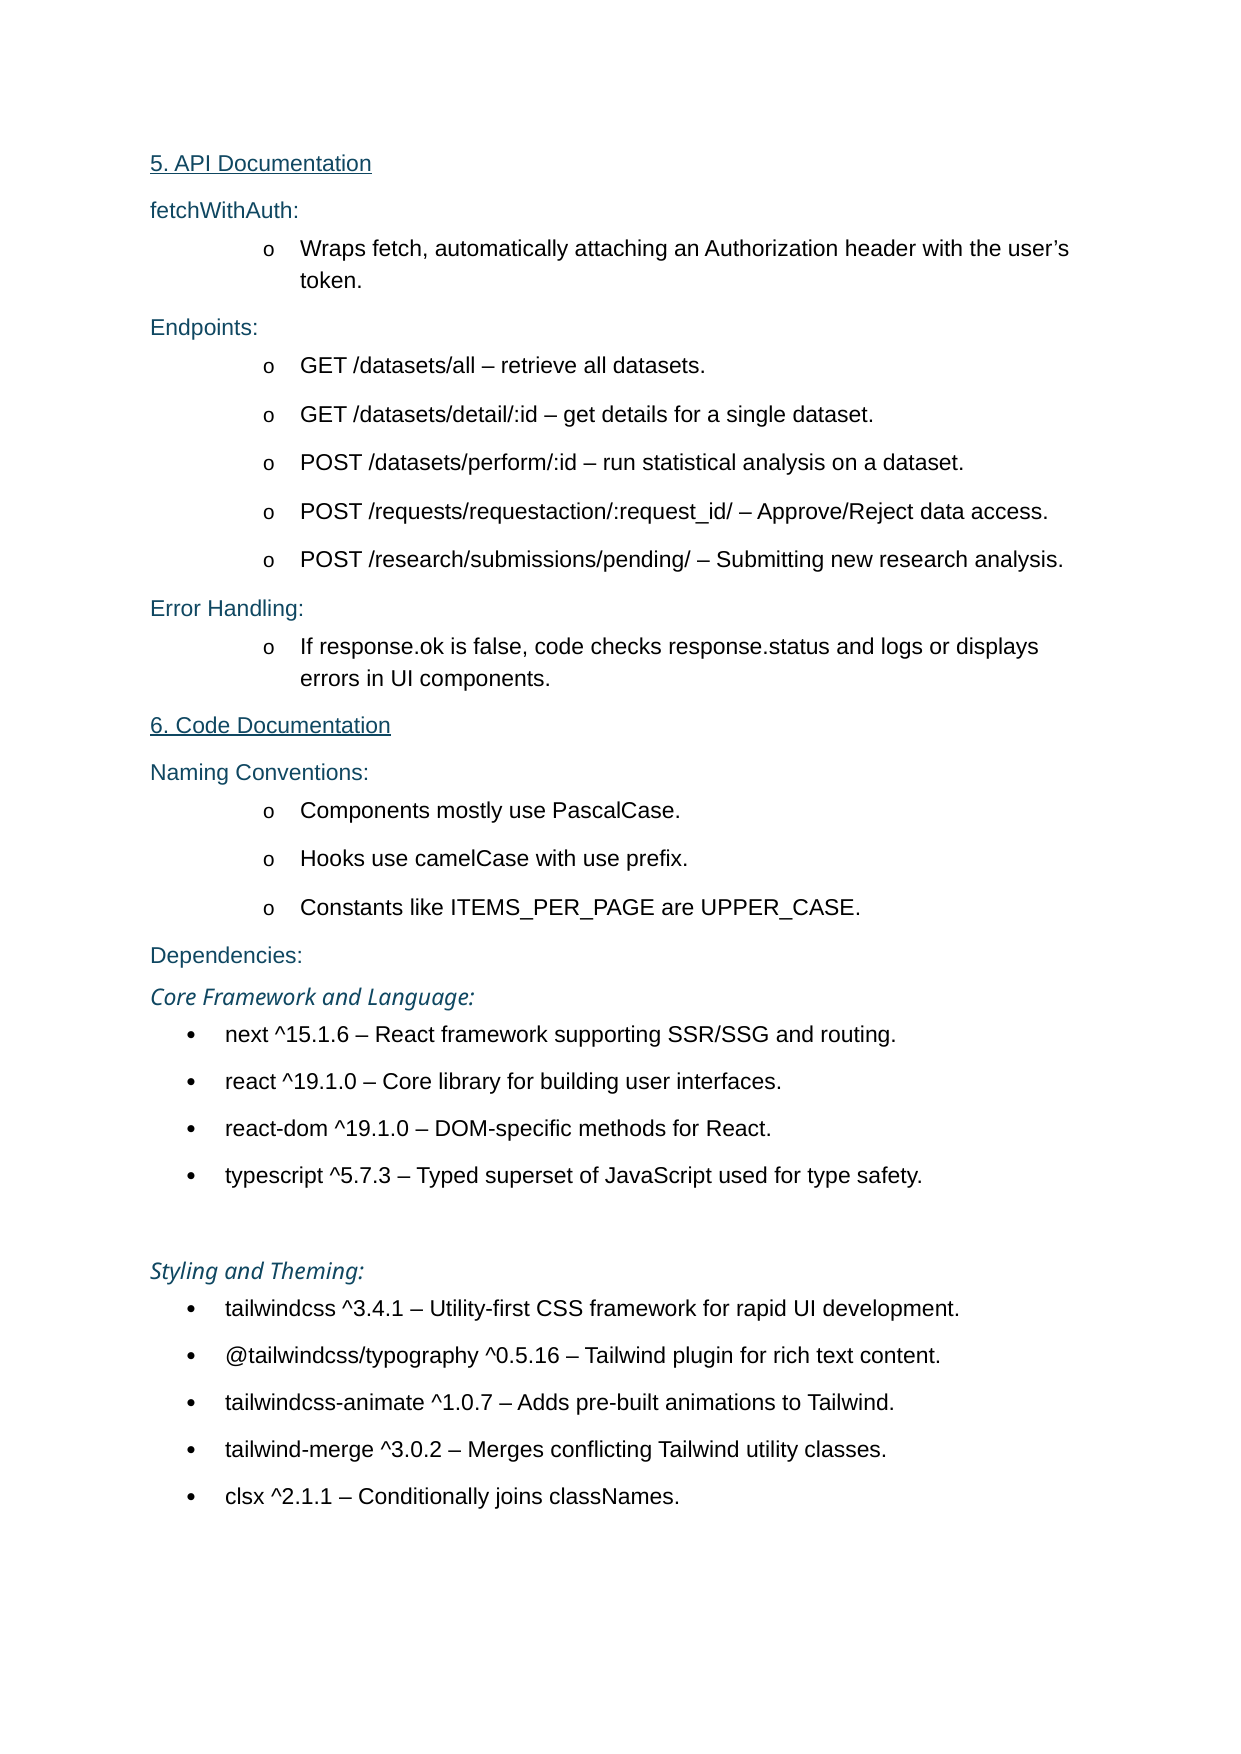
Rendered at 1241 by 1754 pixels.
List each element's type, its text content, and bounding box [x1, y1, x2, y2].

subtitle Dependencies: [150, 942, 1090, 969]
subtitle Styling and Theming: [150, 1255, 1090, 1287]
list POST /requests/requestaction/:request_id/ – Approve/Reject data access. [262, 498, 1090, 525]
subtitle Error Handling: [150, 594, 1090, 621]
list tailwindcss ^3.4.1 – Utility-first CSS framework for rapid UI development. [187, 1295, 1090, 1322]
list POST /datasets/perform/:id – run statistical analysis on a dataset. [262, 449, 1090, 477]
list Components mostly use PascalCase. [262, 797, 1090, 825]
list next ^15.1.6 – React framework supporting SSR/SSG and routing. [187, 1021, 1090, 1047]
subtitle 5. API Documentation [150, 150, 1090, 176]
subtitle Core Framework and Language: [150, 981, 1090, 1012]
list Constants like ITEMS_PER_PAGE are UPPER_CASE. [262, 894, 1090, 922]
list typescript ^5.7.3 – Typed superset of JavaScript used for type safety. [187, 1162, 1090, 1188]
list clsx ^2.1.1 – Conditionally joins classNames. [187, 1483, 1090, 1509]
subtitle 6. Code Documentation [150, 712, 1090, 738]
list react-dom ^19.1.0 – DOM-specific methods for React. [187, 1115, 1090, 1141]
list tailwindcss-animate ^1.0.7 – Adds pre-built animations to Tailwind. [187, 1389, 1090, 1416]
list Wraps fetch, automatically attaching an Authorization header with the user’s token. [262, 235, 1090, 293]
list react ^19.1.0 – Core library for building user interfaces. [187, 1068, 1090, 1094]
list tailwind-merge ^3.0.2 – Merges conflicting Tailwind utility classes. [187, 1436, 1090, 1462]
list GET /datasets/all – retrieve all datasets. [262, 352, 1090, 380]
list Hooks use camelCase with use prefix. [262, 845, 1090, 873]
subtitle Naming Conventions: [150, 758, 1090, 785]
list @tailwindcss/typography ^0.5.16 – Tailwind plugin for rich text content. [187, 1342, 1090, 1369]
subtitle fetchWithAuth: [150, 197, 1090, 223]
list POST /research/submissions/pending/ – Submitting new research analysis. [262, 546, 1090, 574]
list GET /datasets/detail/:id – get details for a single dataset. [262, 401, 1090, 428]
subtitle Endpoints: [150, 314, 1090, 340]
list If response.ok is false, code checks response.status and logs or displays errors in UI components. [262, 633, 1090, 691]
